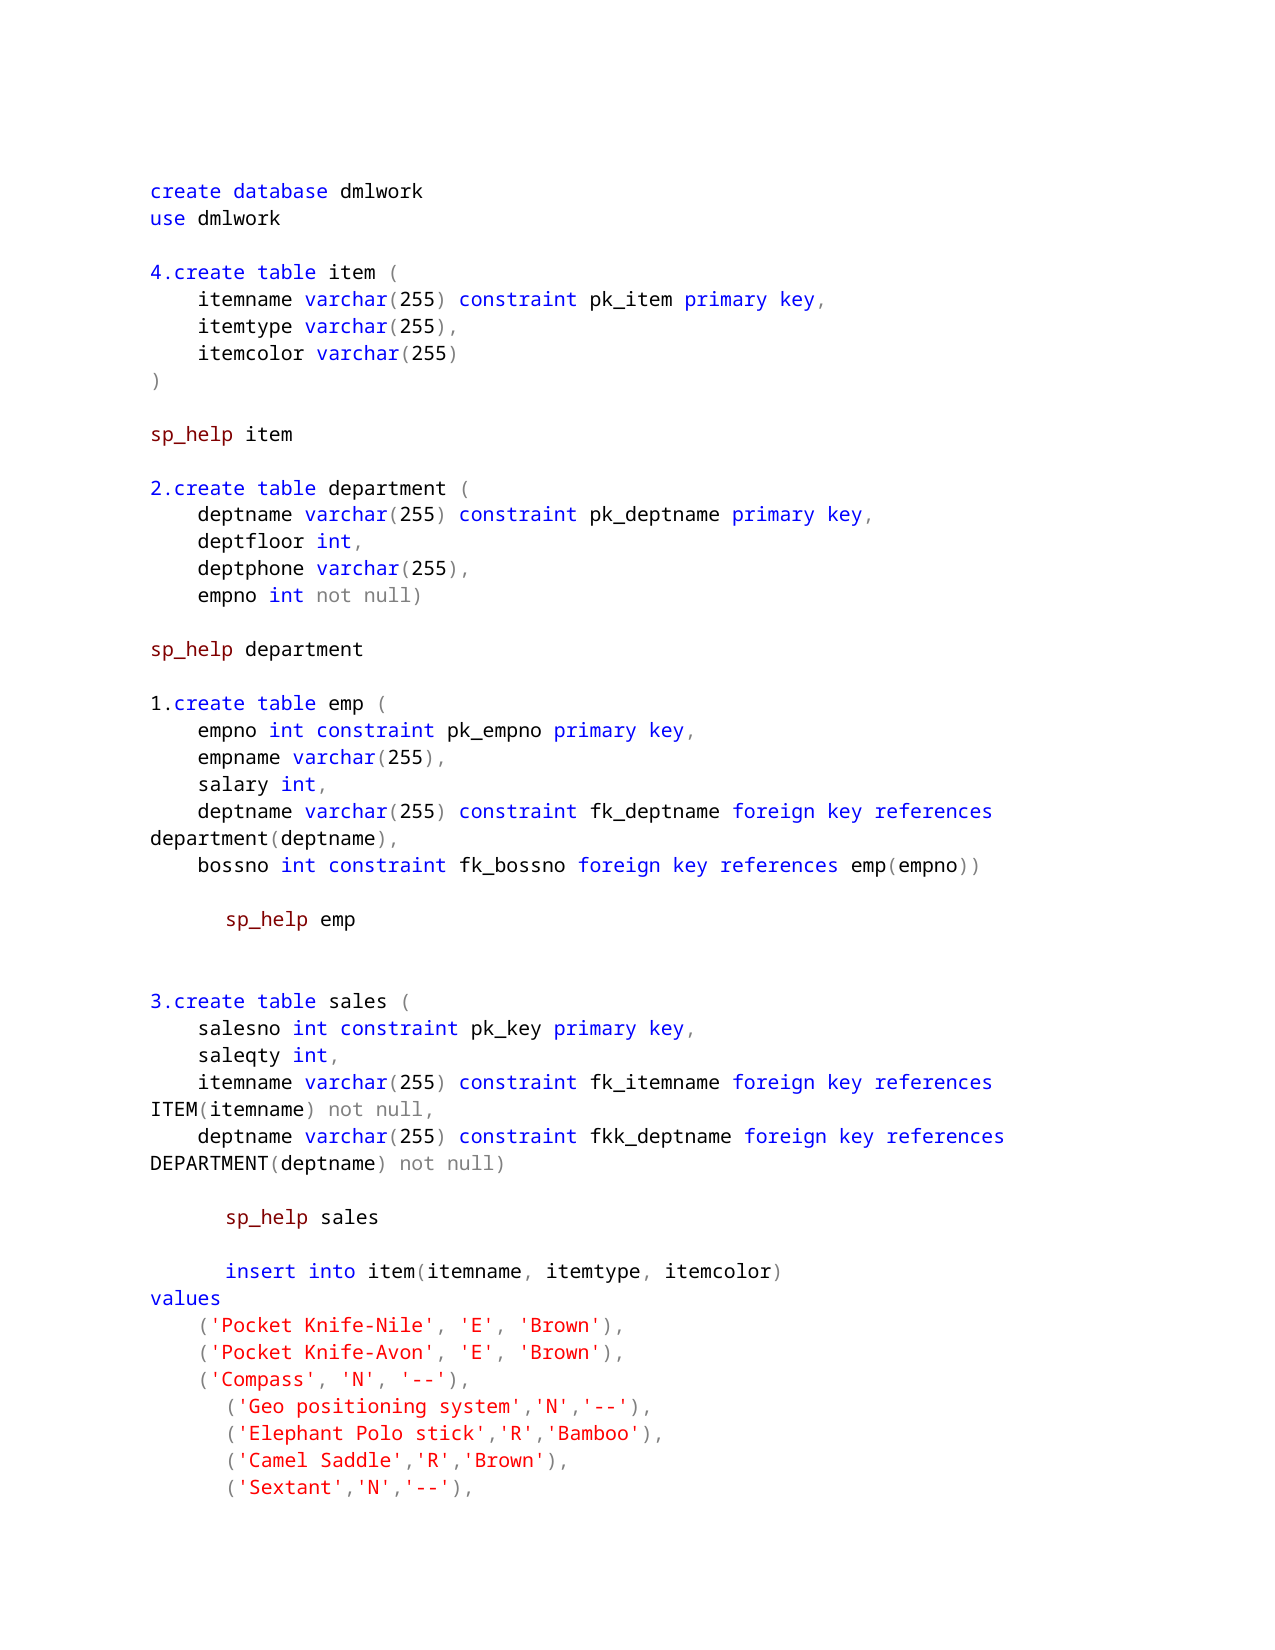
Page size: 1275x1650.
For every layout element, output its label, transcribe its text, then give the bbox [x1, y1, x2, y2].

text 3.create table sales ( [150, 987, 1125, 1014]
text sp_help item [150, 420, 1125, 447]
text 1.create table emp ( [150, 689, 1125, 717]
text salesno int constraint pk_key primary key, [150, 1014, 1125, 1041]
text ) [150, 366, 1125, 393]
text deptfloor int, [150, 528, 1125, 555]
text itemname varchar(255) constraint fk_itemname foreign key references ITEM(itemname) not null, [150, 1068, 1125, 1122]
text use dmlwork [150, 204, 1125, 231]
text saleqty int, [150, 1041, 1125, 1068]
text deptphone varchar(255), [150, 555, 1125, 582]
text ('Pocket Knife-Nile', 'E', 'Brown'), [150, 1311, 1125, 1338]
text ('Sextant','N','--'), [150, 1473, 1125, 1500]
text itemname varchar(255) constraint pk_item primary key, [150, 285, 1125, 312]
text sp_help department [150, 636, 1125, 663]
text deptname varchar(255) constraint fk_deptname foreign key references department(deptname), [150, 797, 1125, 851]
text values [150, 1284, 1125, 1311]
text sp_help emp [150, 905, 1125, 932]
text empno int not null) [150, 582, 1125, 609]
text insert into item(itemname, itemtype, itemcolor) [150, 1257, 1125, 1284]
text ('Geo positioning system','N','--'), [150, 1392, 1125, 1419]
text ('Pocket Knife-Avon', 'E', 'Brown'), [150, 1338, 1125, 1365]
text itemcolor varchar(255) [150, 339, 1125, 366]
text 4.create table item ( [150, 258, 1125, 285]
text deptname varchar(255) constraint pk_deptname primary key, [150, 501, 1125, 528]
text 2.create table department ( [150, 474, 1125, 501]
text empno int constraint pk_empno primary key, [150, 717, 1125, 743]
text ('Compass', 'N', '--'), [150, 1365, 1125, 1392]
text ('Camel Saddle','R','Brown'), [150, 1446, 1125, 1473]
text itemtype varchar(255), [150, 312, 1125, 339]
text empname varchar(255), [150, 743, 1125, 771]
text salary int, [150, 771, 1125, 797]
text bossno int constraint fk_bossno foreign key references emp(empno)) [150, 851, 1125, 878]
text sp_help sales [150, 1203, 1125, 1230]
text ('Elephant Polo stick','R','Bamboo'), [150, 1419, 1125, 1446]
text create database dmlwork [150, 177, 1125, 204]
text deptname varchar(255) constraint fkk_deptname foreign key references DEPARTMENT(deptname) not null) [150, 1122, 1125, 1176]
